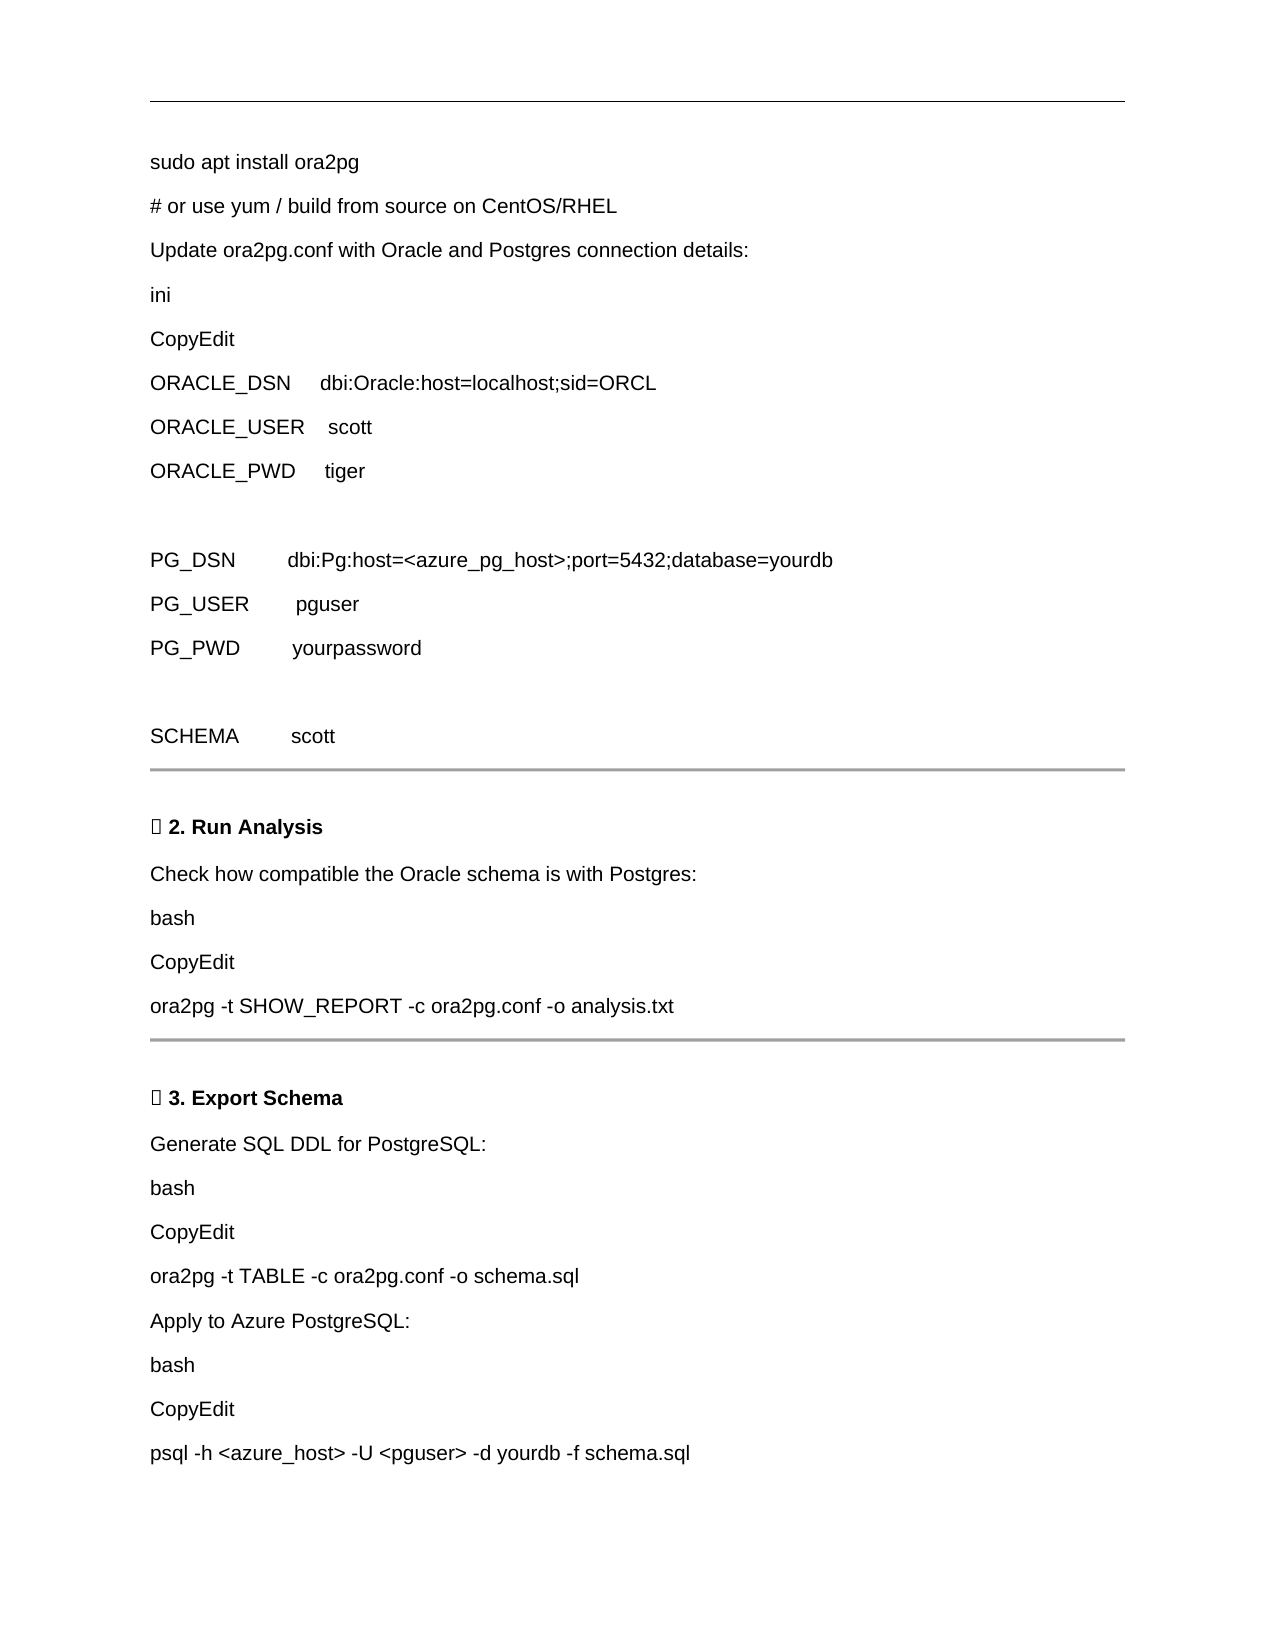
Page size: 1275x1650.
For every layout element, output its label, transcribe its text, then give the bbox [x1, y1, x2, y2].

text PG_USER pguser [150, 592, 1125, 616]
text Apply to Azure PostgreSQL: [150, 1308, 1125, 1332]
text ✅ 3. Export Schema [150, 1083, 1125, 1111]
text bash [150, 1176, 1125, 1200]
text CopyEdit [150, 1397, 1125, 1421]
text bash [150, 1353, 1125, 1377]
text sudo apt install ora2pg [150, 150, 1125, 174]
text CopyEdit [150, 950, 1125, 974]
text Generate SQL DDL for PostgreSQL: [150, 1132, 1125, 1156]
text psql -h <azure_host> -U <pguser> -d yourdb -f schema.sql [150, 1441, 1125, 1465]
text ORACLE_PWD tiger [150, 459, 1125, 483]
text ORACLE_USER scott [150, 415, 1125, 439]
text ✅ 2. Run Analysis [150, 812, 1125, 841]
text Check how compatible the Oracle schema is with Postgres: [150, 862, 1125, 886]
text SCHEMA scott [150, 724, 1125, 748]
text # or use yum / build from source on CentOS/RHEL [150, 194, 1125, 218]
text ORACLE_DSN dbi:Oracle:host=localhost;sid=ORCL [150, 371, 1125, 395]
text Update ora2pg.conf with Oracle and Postgres connection details: [150, 238, 1125, 262]
text ora2pg -t TABLE -c ora2pg.conf -o schema.sql [150, 1264, 1125, 1288]
text ini [150, 282, 1125, 306]
text CopyEdit [150, 327, 1125, 351]
text PG_PWD yourpassword [150, 636, 1125, 660]
text CopyEdit [150, 1220, 1125, 1244]
text bash [150, 906, 1125, 930]
text PG_DSN dbi:Pg:host=<azure_pg_host>;port=5432;database=yourdb [150, 547, 1125, 571]
text ora2pg -t SHOW_REPORT -c ora2pg.conf -o analysis.txt [150, 994, 1125, 1018]
